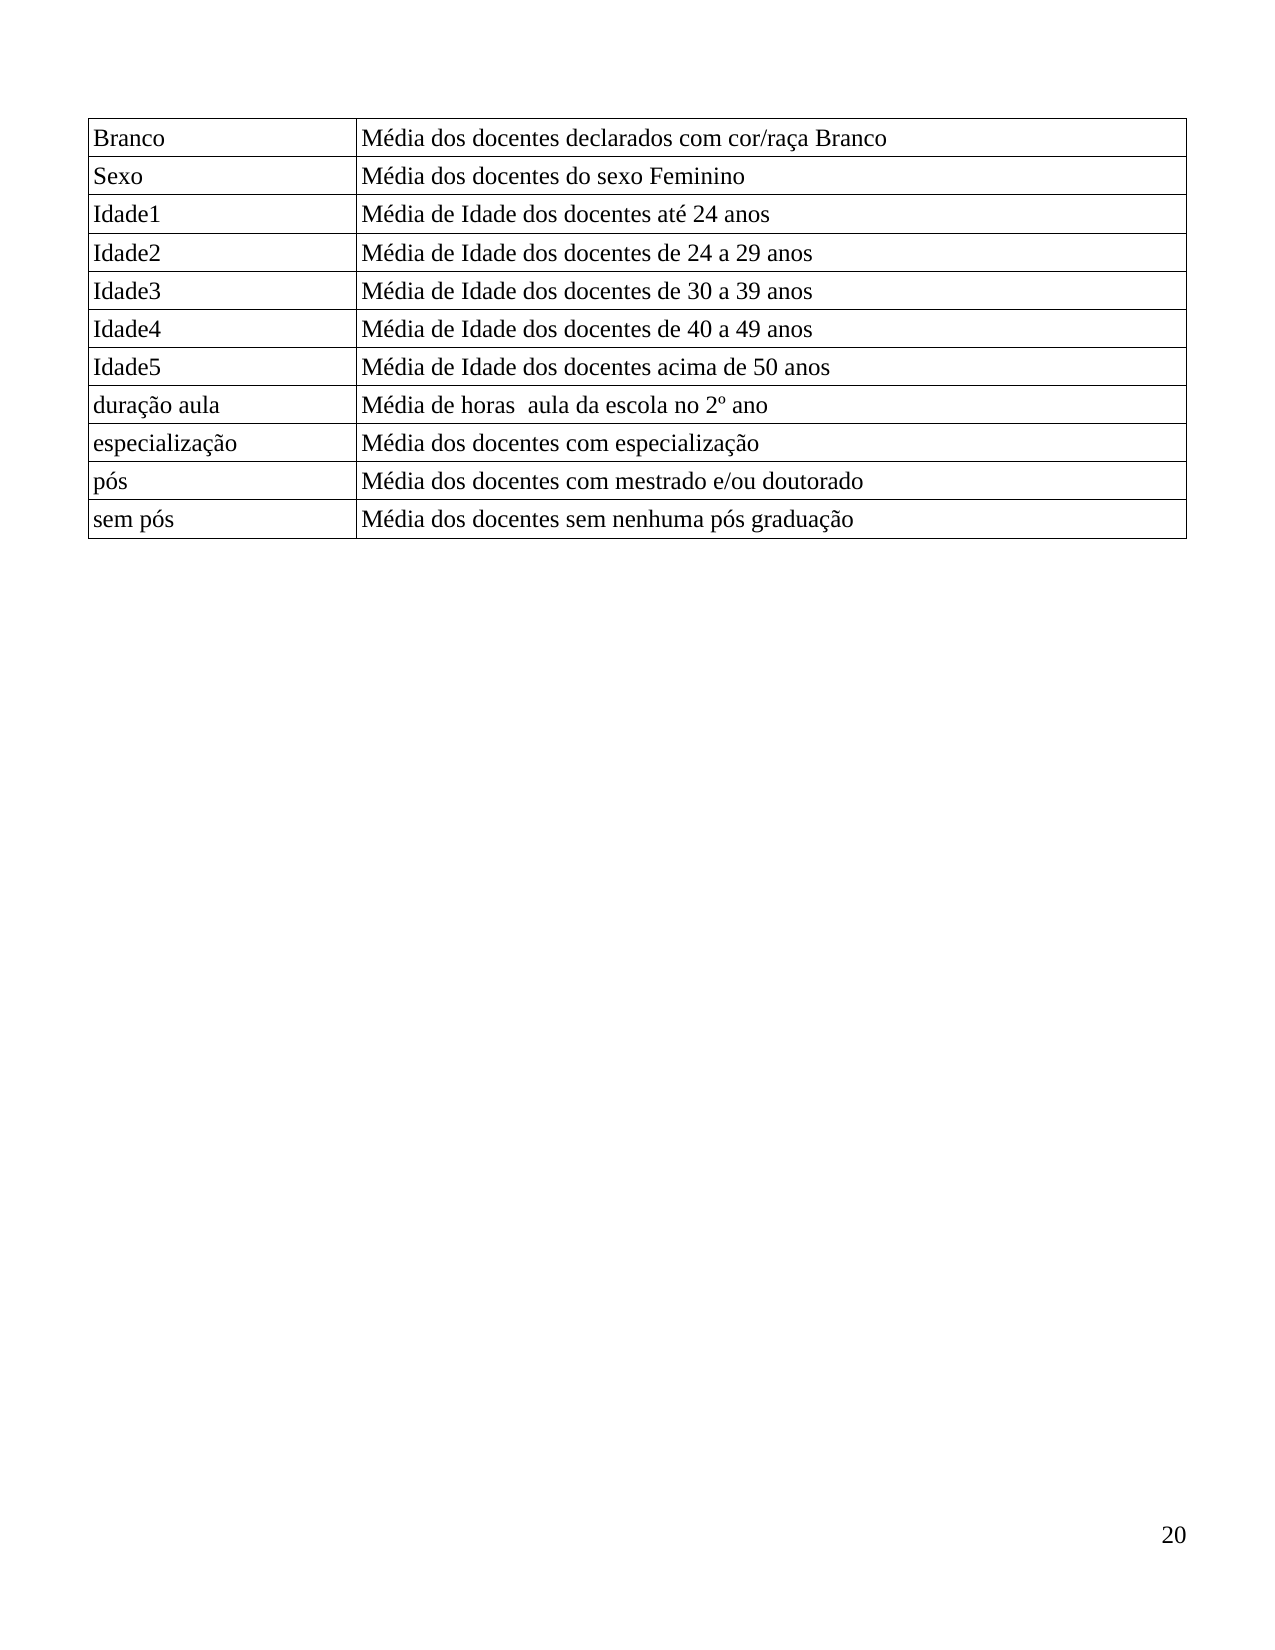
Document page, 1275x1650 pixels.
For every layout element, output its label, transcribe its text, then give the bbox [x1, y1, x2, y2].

table_cell Média dos docentes do sexo Feminino [357, 157, 1186, 194]
table_cell Idade3 [89, 272, 356, 309]
table_cell Média de Idade dos docentes acima de 50 anos [357, 348, 1186, 385]
table_cell duração aula [89, 386, 356, 423]
table_cell Média dos docentes declarados com cor/raça Branco [357, 119, 1186, 156]
table_cell sem pós [89, 500, 356, 537]
table_cell Média de Idade dos docentes de 30 a 39 anos [357, 272, 1186, 309]
table_cell Média de horas aula da escola no 2º ano [357, 386, 1186, 423]
table_cell Média de Idade dos docentes de 40 a 49 anos [357, 310, 1186, 347]
table_cell pós [89, 462, 356, 499]
table_cell Média de Idade dos docentes de 24 a 29 anos [357, 234, 1186, 271]
table_cell Sexo [89, 157, 356, 194]
table_cell Média de Idade dos docentes até 24 anos [357, 195, 1186, 232]
table_cell especialização [89, 424, 356, 461]
table_cell Média dos docentes sem nenhuma pós graduação [357, 500, 1186, 537]
table_cell Branco [89, 119, 356, 156]
table_cell Média dos docentes com mestrado e/ou doutorado [357, 462, 1186, 499]
table_cell Média dos docentes com especialização [357, 424, 1186, 461]
table_cell Idade4 [89, 310, 356, 347]
table_cell Idade2 [89, 234, 356, 271]
table_cell Idade5 [89, 348, 356, 385]
table_cell Idade1 [89, 195, 356, 232]
